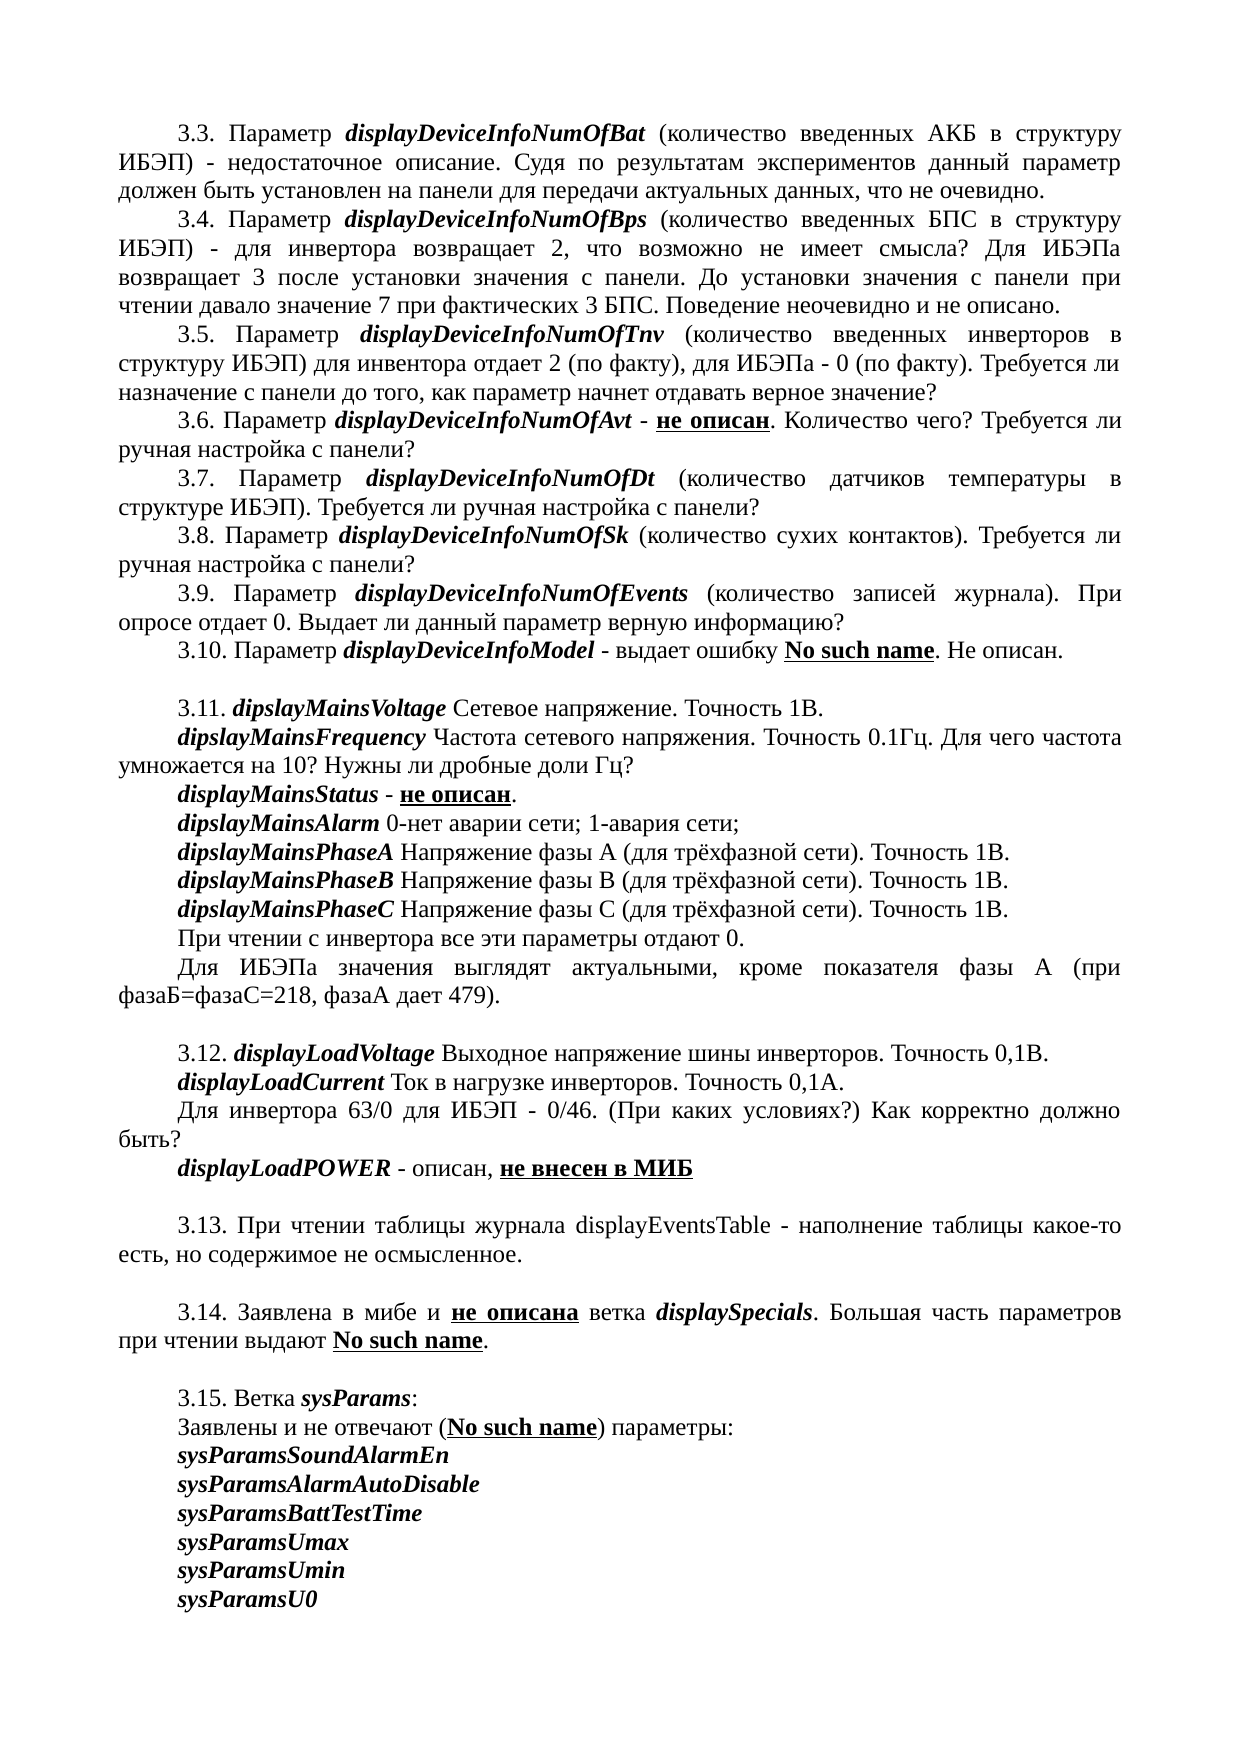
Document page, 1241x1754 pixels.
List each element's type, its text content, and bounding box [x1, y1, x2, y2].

text Заявлены и не отвечают (No such name) параметры: [118, 1412, 1122, 1441]
text sysParamsAlarmAutoDisable [118, 1469, 1122, 1498]
text 3.8. Параметр displayDeviceInfoNumOfSk (количество сухих контактов). Требуется ли ручная настройка с панели? [118, 521, 1122, 578]
text 3.14. Заявлена в мибе и не описана ветка displaySpecials. Большая часть параметров при чтении выдают No such name. [118, 1297, 1122, 1354]
text 3.10. Параметр displayDeviceInfoModel - выдает ошибку No such name. Не описан. [118, 636, 1122, 664]
text displayLoadPOWER - описан, не внесен в МИБ [118, 1153, 1122, 1182]
text Для инвертора 63/0 для ИБЭП - 0/46. (При каких условиях?) Как корректно должно быть? [118, 1096, 1122, 1153]
text 3.15. Ветка sysParams: [118, 1383, 1122, 1412]
text 3.7. Параметр displayDeviceInfoNumOfDt (количество датчиков температуры в структуре ИБЭП). Требуется ли ручная настройка с панели? [118, 463, 1122, 521]
text 3.13. При чтении таблицы журнала displayEventsTable - наполнение таблицы какое-то есть, но содержимое не осмысленное. [118, 1211, 1122, 1268]
text displayLoadCurrent Ток в нагрузке инверторов. Точность 0,1А. [118, 1067, 1122, 1096]
text 3.6. Параметр displayDeviceInfoNumOfAvt - не описан. Количество чего? Требуется ли ручная настройка с панели? [118, 406, 1122, 463]
text 3.11. dipslayMainsVoltage Сетевое напряжение. Точность 1В. [118, 693, 1122, 722]
text sysParamsU0 [118, 1584, 1122, 1613]
text dipslayMainsPhaseB Напряжение фазы В (для трёхфазной сети). Точность 1В. [118, 866, 1122, 894]
text 3.3. Параметр displayDeviceInfoNumOfBat (количество введенных АКБ в структуру ИБЭП) - недостаточное описание. Судя по результатам экспериментов данный параметр должен быть установлен на панели для передачи актуальных данных, что не очевидно. [118, 118, 1122, 204]
text 3.5. Параметр displayDeviceInfoNumOfTnv (количество введенных инверторов в структуру ИБЭП) для инвентора отдает 2 (по факту), для ИБЭПа - 0 (по факту). Требуется ли назначение с панели до того, как параметр начнет отдавать верное значение? [118, 319, 1122, 406]
text sysParamsUmax [118, 1527, 1122, 1556]
text sysParamsSoundAlarmEn [118, 1441, 1122, 1469]
text dipslayMainsPhaseC Напряжение фазы С (для трёхфазной сети). Точность 1В. [118, 894, 1122, 923]
text 3.9. Параметр displayDeviceInfoNumOfEvents (количество записей журнала). При опросе отдает 0. Выдает ли данный параметр верную информацию? [118, 578, 1122, 636]
text dipslayMainsFrequency Частота сетевого напряжения. Точность 0.1Гц. Для чего частота умножается на 10? Нужны ли дробные доли Гц? [118, 722, 1122, 779]
text dipslayMainsAlarm 0-нет аварии сети; 1-авария сети; [118, 808, 1122, 837]
text sysParamsUmin [118, 1556, 1122, 1584]
text 3.4. Параметр displayDeviceInfoNumOfBps (количество введенных БПС в структуру ИБЭП) - для инвертора возвращает 2, что возможно не имеет смысла? Для ИБЭПа возвращает 3 после установки значения с панели. До установки значения с панели при чтении давало значение 7 при фактических 3 БПС. Поведение неочевидно и не описано. [118, 204, 1122, 319]
text sysParamsBattTestTime [118, 1498, 1122, 1527]
text Для ИБЭПа значения выглядят актуальными, кроме показателя фазы А (при фазаБ=фазаС=218, фазаА дает 479). [118, 952, 1122, 1009]
text displayMainsStatus - не описан. [118, 779, 1122, 808]
text dipslayMainsPhaseA Напряжение фазы А (для трёхфазной сети). Точность 1В. [118, 837, 1122, 866]
text 3.12. displayLoadVoltage Выходное напряжение шины инверторов. Точность 0,1В. [118, 1038, 1122, 1067]
text При чтении с инвертора все эти параметры отдают 0. [118, 923, 1122, 952]
